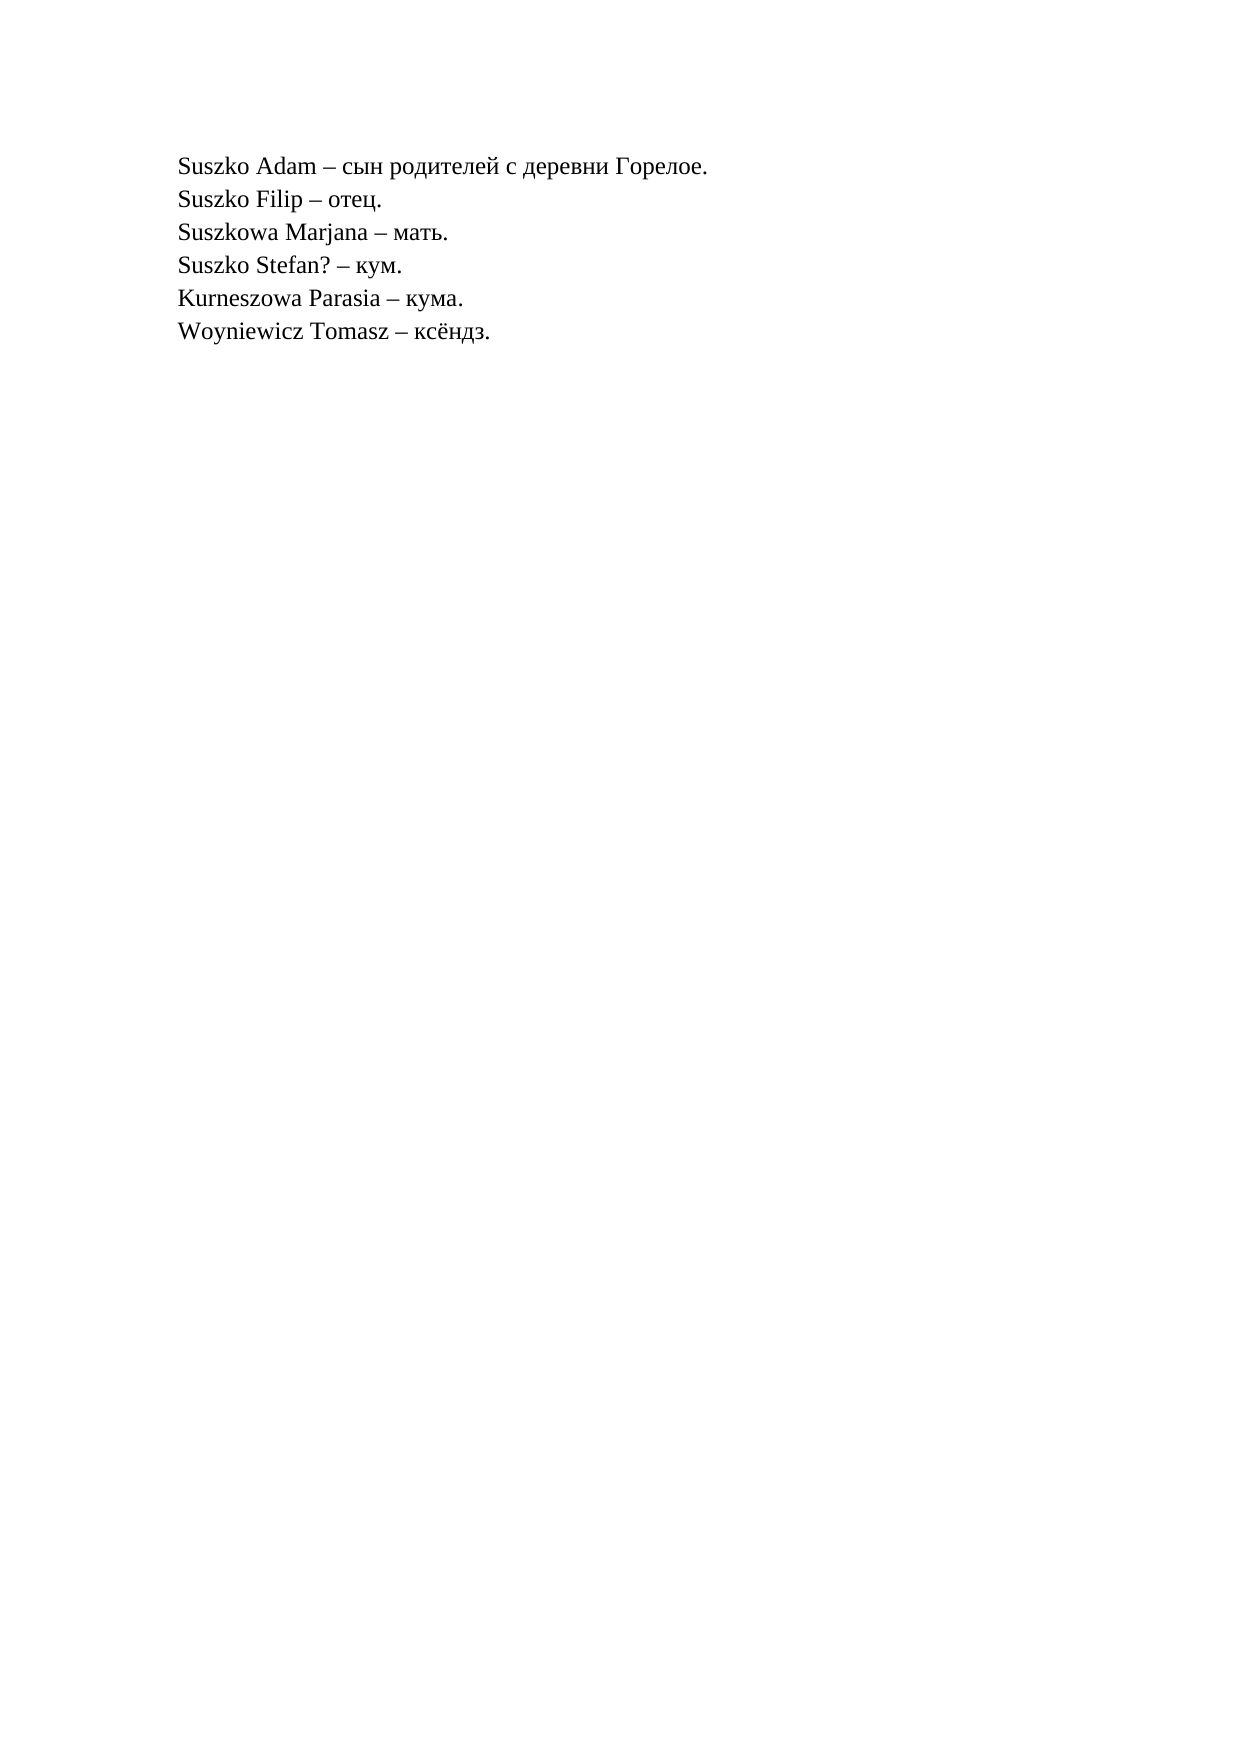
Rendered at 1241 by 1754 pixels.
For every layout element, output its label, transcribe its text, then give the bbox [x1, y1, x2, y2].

text Suszko Adam – сын родителей с деревни Горелое. [177, 151, 1152, 180]
text Suszko Stefan? – кум. [177, 250, 1152, 279]
text Kurneszowa Parasia – кума. [177, 283, 1152, 312]
text Suszko Filip – отец. [177, 184, 1152, 213]
text Woyniewicz Tomasz – ксёндз. [177, 316, 1152, 345]
text Suszkowa Marjana – мать. [177, 217, 1152, 246]
